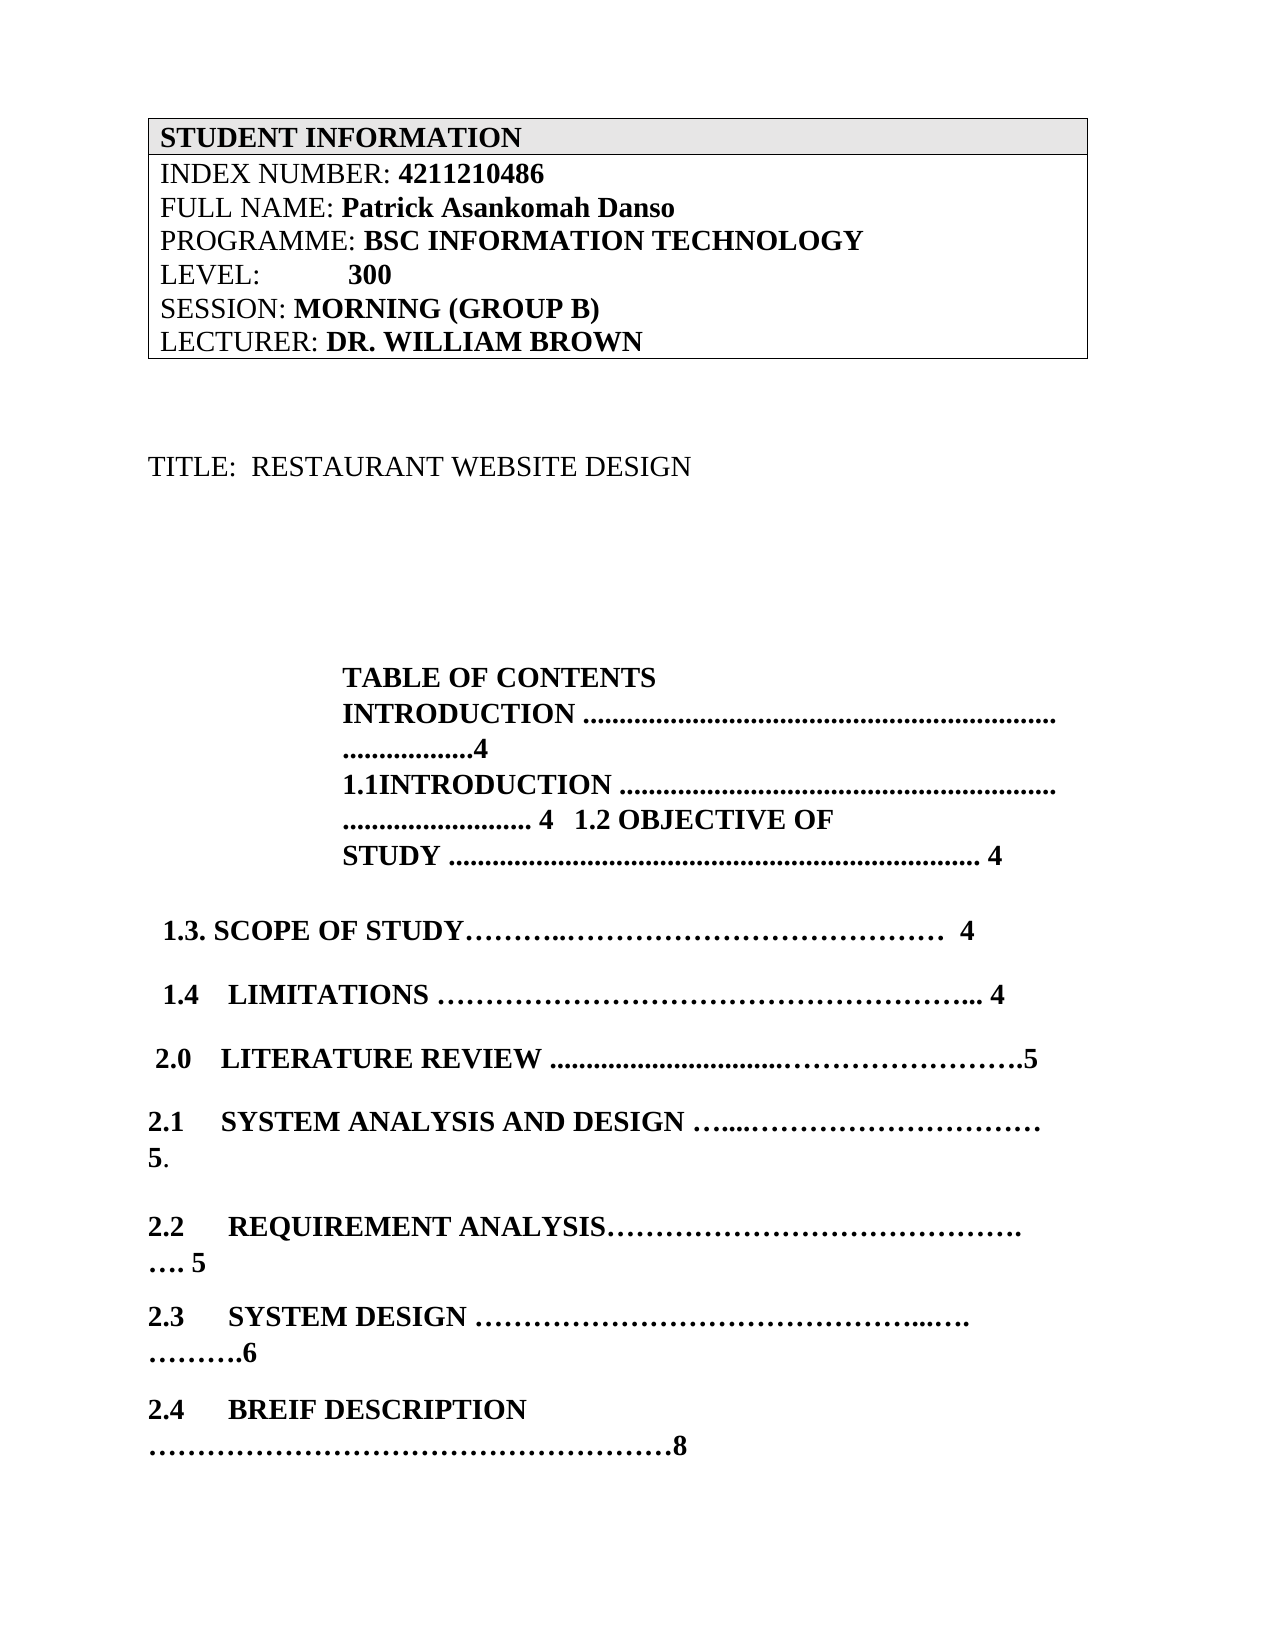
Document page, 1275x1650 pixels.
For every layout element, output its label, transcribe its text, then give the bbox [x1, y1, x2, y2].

table_header STUDENT INFORMATION [149, 119, 1087, 154]
text TITLE: RESTAURANT WEBSITE DESIGN [148, 449, 1157, 483]
text 2.4 BREIF DESCRIPTION ………………………………………………8 [148, 1392, 1058, 1461]
text 1.4 LIMITATIONS ………………………………………………... 4 [148, 977, 1058, 1011]
text 2.1 SYSTEM ANALYSIS AND DESIGN …....…………………………5. [148, 1104, 1058, 1173]
text TABLE OF CONTENTS INTRODUCTION ...................................................................................4 1.1INTRODUCTION ...................................................................................... 4 1.2 OBJECTIVE OF STUDY ......................................................................... 4 [342, 660, 1058, 872]
text 2.3 SYSTEM DESIGN ………………………………………...….……….6 [148, 1299, 1058, 1368]
table_cell INDEX NUMBER: 4211210486 FULL NAME: Patrick Asankomah Danso PROGRAMME: BSC INFORMATION TECHNOLOGY LEVEL: 300 SESSION: MORNING (GROUP B) LECTURER: DR. WILLIAM BROWN [149, 155, 1087, 358]
text 2.0 LITERATURE REVIEW ................................…………………….5 [148, 1041, 1058, 1074]
text 2.2 REQUIREMENT ANALYSIS…………………………………….…. 5 [148, 1209, 1058, 1278]
text 1.3. SCOPE OF STUDY………..………………………………… 4 [148, 913, 1058, 947]
